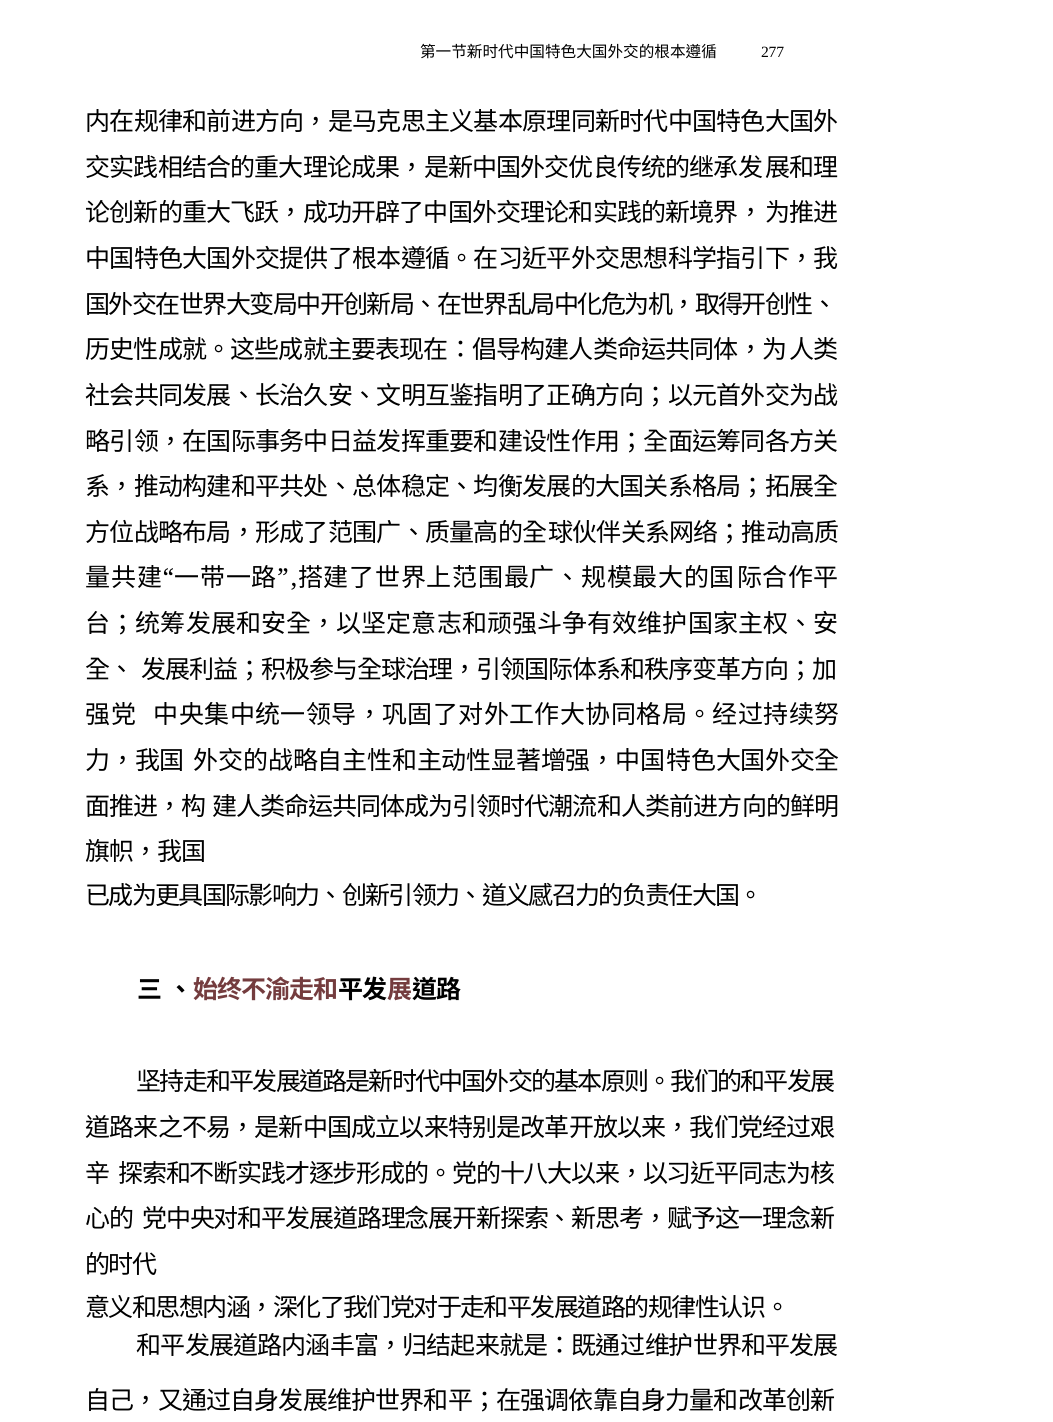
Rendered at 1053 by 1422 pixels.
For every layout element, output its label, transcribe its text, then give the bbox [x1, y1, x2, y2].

text 坚持走和平发展道路是新时代中国外交的基本原则。我们的和平发展 道路来之不易，是新中国成立以来特别是改革开放以来，我们党经过艰辛 探索和不断实践才逐步形成的。党的十八大以来，以习近平同志为核心的 党中央对和平发展道路理念展开新探索、新思考，赋予这一理念新的时代 [85, 1064, 836, 1281]
text 意义和思想内涵，深化了我们党对于走和平发展道路的规律性认识。 [85, 1292, 894, 1323]
text 第一节新时代中国特色大国外交的根本遵循 277 [420, 42, 894, 61]
text 已成为更具国际影响力、创新引领力、道义感召力的负责任大国。 [85, 879, 894, 910]
text 内在规律和前进方向，是马克思主义基本原理同新时代中国特色大国外 交实践相结合的重大理论成果，是新中国外交优良传统的继承发展和理 论创新的重大飞跃，成功开辟了中国外交理论和实践的新境界，为推进 中国特色大国外交提供了根本遵循。在习近平外交思想科学指引下，我 国外交在世界大变局中开创新局、在世界乱局中化危为机，取得开创性、 历史性成就。这些成就主要表现在：倡导构建人类命运共同体，为人类 社会共同发展、长治久安、文明互鉴指明了正确方向；以元首外交为战 略引领，在国际事务中日益发挥重要和建设性作用；全面运筹同各方关 系，推动构建和平共处、总体稳定、均衡发展的大国关系格局；拓展全 方位战略布局，形成了范围广、质量高的全球伙伴关系网络；推动高质 量共建“一带一路”,搭建了世界上范围最广、规模最大的国际合作平 台；统筹发展和安全，以坚定意志和顽强斗争有效维护国家主权、安全、 发展利益；积极参与全球治理，引领国际体系和秩序变革方向；加强党 中央集中统一领导，巩固了对外工作大协同格局。经过持续努力，我国 外交的战略自主性和主动性显著增强，中国特色大国外交全面推进，构 建人类命运共同体成为引领时代潮流和人类前进方向的鲜明旗帜，我国 [85, 104, 840, 868]
text 和平发展道路内涵丰富，归结起来就是：既通过维护世界和平发展 [136, 1338, 894, 1385]
text 三 、始终不渝走和平发展道路 [137, 974, 894, 1005]
text 自己，又通过自身发展维护世界和平；在强调依靠自身力量和改革创新 [85, 1385, 894, 1416]
